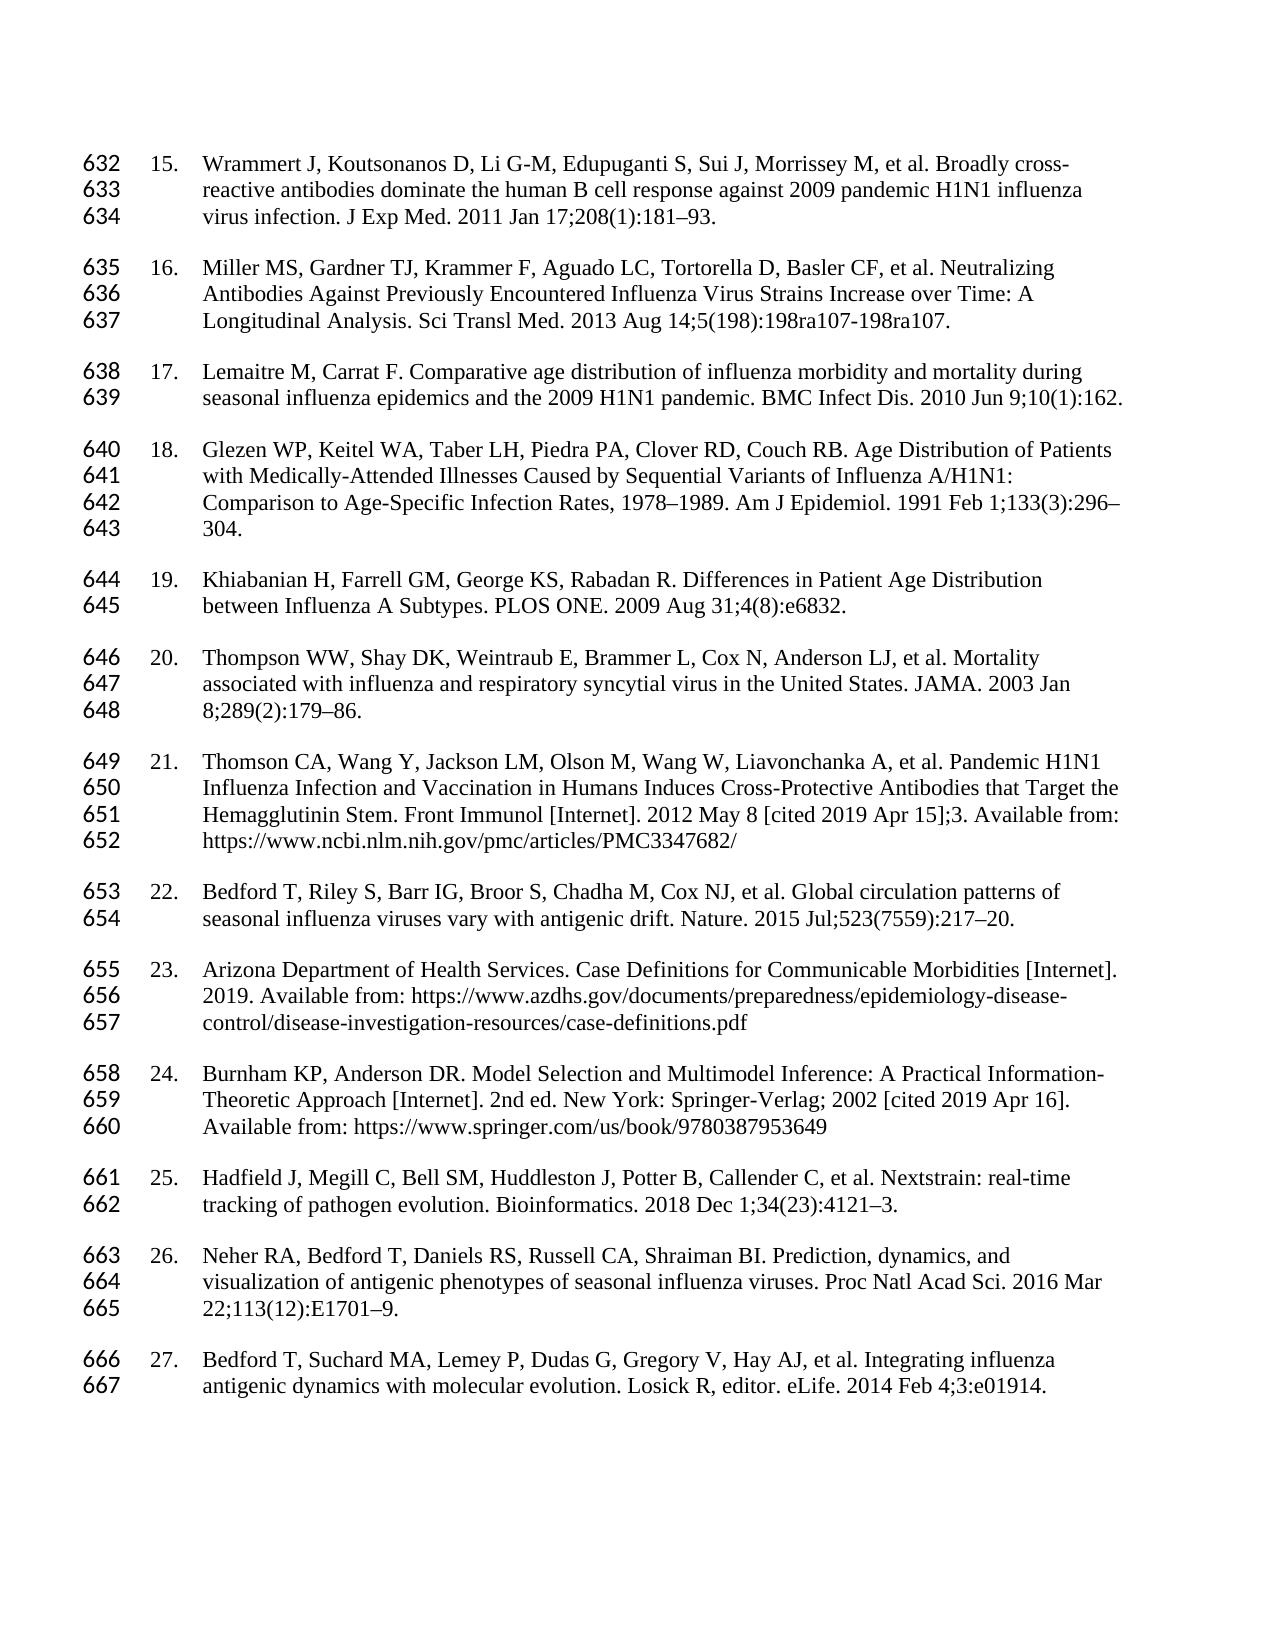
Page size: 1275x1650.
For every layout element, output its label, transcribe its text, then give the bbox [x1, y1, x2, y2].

text 22. Bedford T, Riley S, Barr IG, Broor S, Chadha M, Cox NJ, et al. Global circulation patterns of seasonal influenza viruses vary with antigenic drift. Nature. 2015 Jul;523(7559):217–20. [150, 878, 1125, 931]
text 18. Glezen WP, Keitel WA, Taber LH, Piedra PA, Clover RD, Couch RB. Age Distribution of Patients with Medically-Attended Illnesses Caused by Sequential Variants of Influenza A/H1N1: Comparison to Age-Specific Infection Rates, 1978–1989. Am J Epidemiol. 1991 Feb 1;133(3):296–304. [150, 436, 1125, 541]
text 27. Bedford T, Suchard MA, Lemey P, Dudas G, Gregory V, Hay AJ, et al. Integrating influenza antigenic dynamics with molecular evolution. Losick R, editor. eLife. 2014 Feb 4;3:e01914. [150, 1346, 1125, 1399]
text 21. Thomson CA, Wang Y, Jackson LM, Olson M, Wang W, Liavonchanka A, et al. Pandemic H1N1 Influenza Infection and Vaccination in Humans Induces Cross-Protective Antibodies that Target the Hemagglutinin Stem. Front Immunol [Internet]. 2012 May 8 [cited 2019 Apr 15];3. Available from: https://www.ncbi.nlm.nih.gov/pmc/articles/PMC3347682/ [150, 748, 1125, 853]
text 23. Arizona Department of Health Services. Case Definitions for Communicable Morbidities [Internet]. 2019. Available from: https://www.azdhs.gov/documents/preparedness/epidemiology-disease-control/disease-investigation-resources/case-definitions.pdf [150, 956, 1125, 1035]
text 17. Lemaitre M, Carrat F. Comparative age distribution of influenza morbidity and mortality during seasonal influenza epidemics and the 2009 H1N1 pandemic. BMC Infect Dis. 2010 Jun 9;10(1):162. [150, 358, 1125, 411]
text 24. Burnham KP, Anderson DR. Model Selection and Multimodel Inference: A Practical Information-Theoretic Approach [Internet]. 2nd ed. New York: Springer-Verlag; 2002 [cited 2019 Apr 16]. Available from: https://www.springer.com/us/book/9780387953649 [150, 1060, 1125, 1139]
text 15. Wrammert J, Koutsonanos D, Li G-M, Edupuganti S, Sui J, Morrissey M, et al. Broadly cross-reactive antibodies dominate the human B cell response against 2009 pandemic H1N1 influenza virus infection. J Exp Med. 2011 Jan 17;208(1):181–93. [150, 150, 1125, 229]
text 16. Miller MS, Gardner TJ, Krammer F, Aguado LC, Tortorella D, Basler CF, et al. Neutralizing Antibodies Against Previously Encountered Influenza Virus Strains Increase over Time: A Longitudinal Analysis. Sci Transl Med. 2013 Aug 14;5(198):198ra107-198ra107. [150, 254, 1125, 333]
text 20. Thompson WW, Shay DK, Weintraub E, Brammer L, Cox N, Anderson LJ, et al. Mortality associated with influenza and respiratory syncytial virus in the United States. JAMA. 2003 Jan 8;289(2):179–86. [150, 644, 1125, 723]
text 19. Khiabanian H, Farrell GM, George KS, Rabadan R. Differences in Patient Age Distribution between Influenza A Subtypes. PLOS ONE. 2009 Aug 31;4(8):e6832. [150, 566, 1125, 619]
text 25. Hadfield J, Megill C, Bell SM, Huddleston J, Potter B, Callender C, et al. Nextstrain: real-time tracking of pathogen evolution. Bioinformatics. 2018 Dec 1;34(23):4121–3. [150, 1164, 1125, 1217]
text 26. Neher RA, Bedford T, Daniels RS, Russell CA, Shraiman BI. Prediction, dynamics, and visualization of antigenic phenotypes of seasonal influenza viruses. Proc Natl Acad Sci. 2016 Mar 22;113(12):E1701–9. [150, 1242, 1125, 1321]
